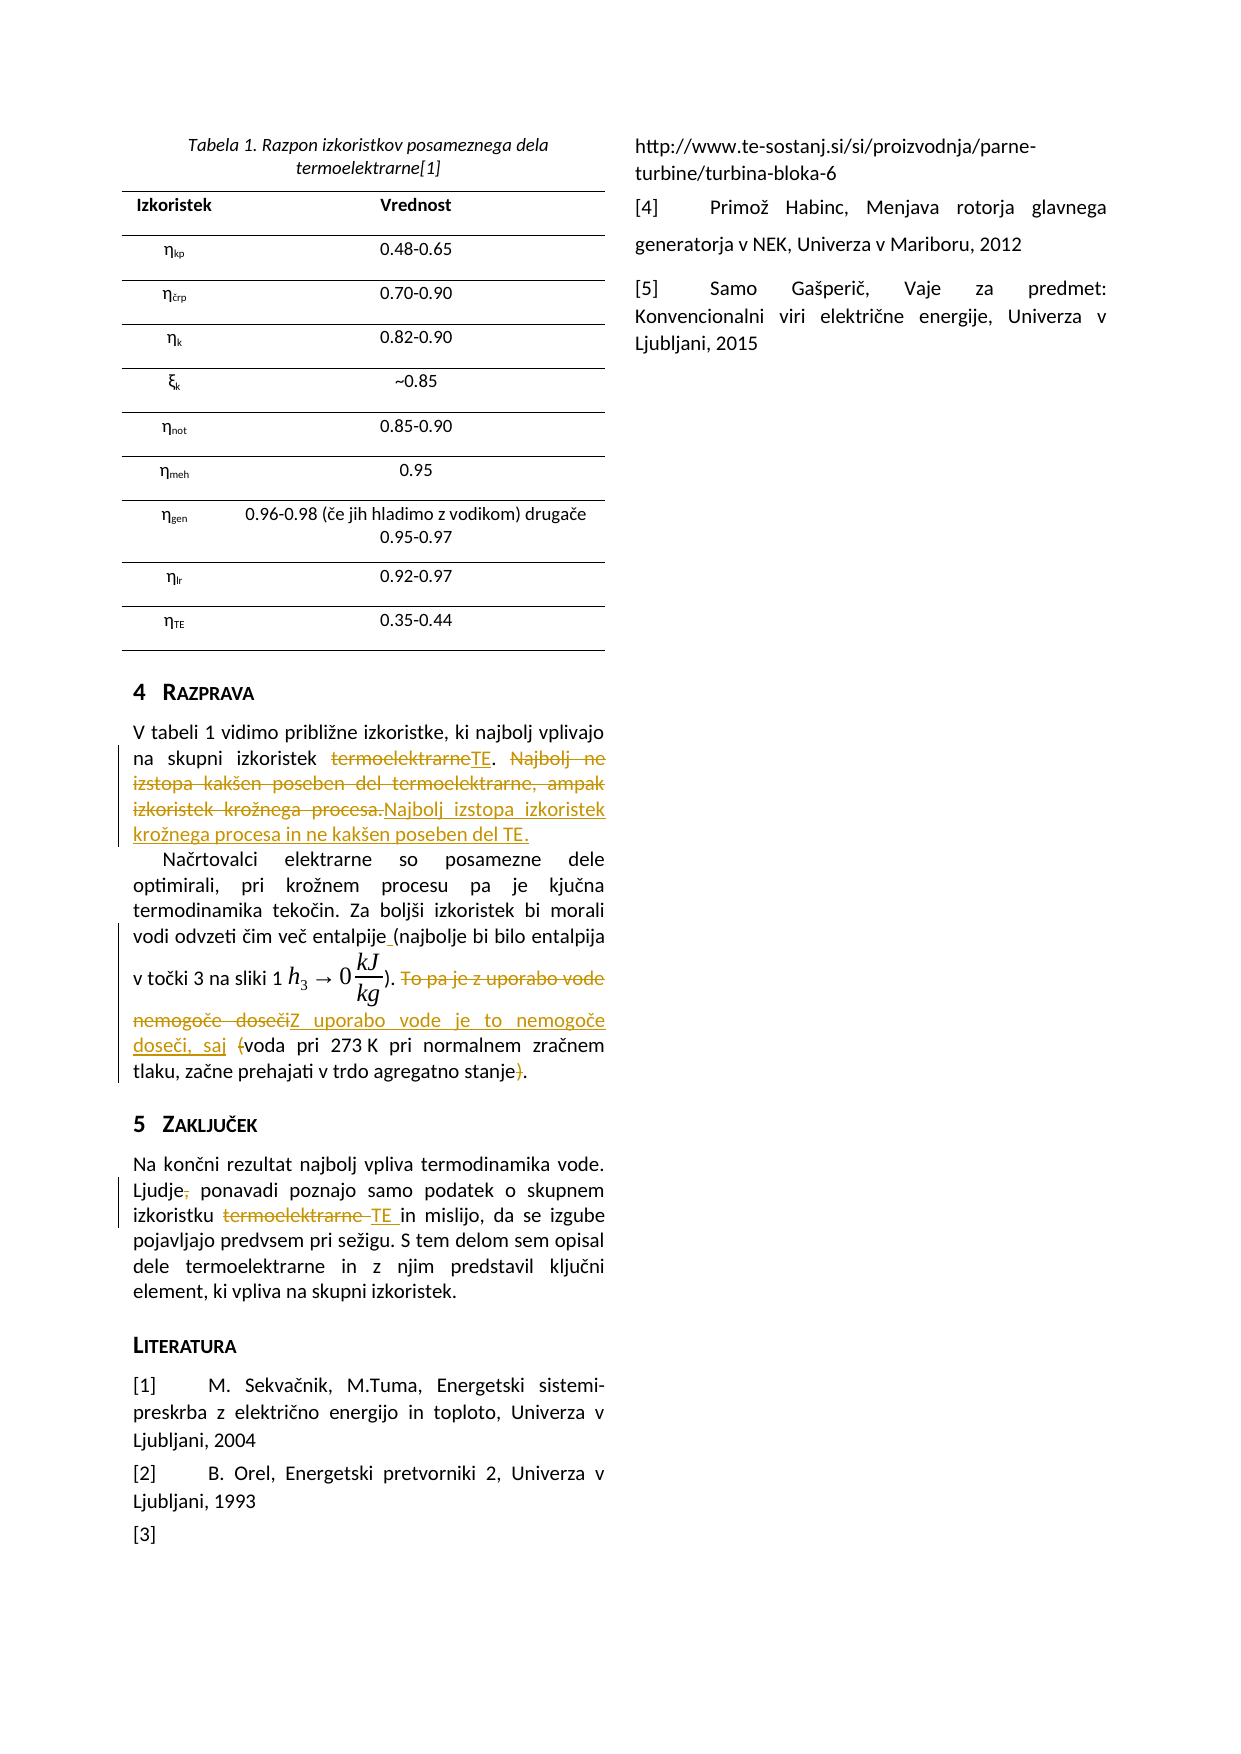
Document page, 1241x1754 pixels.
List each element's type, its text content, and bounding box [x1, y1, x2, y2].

text [2] B. Orel, Energetski pretvorniki 2, Univerza v Ljubljani, 1993 [133, 1460, 605, 1513]
text Načrtovalci elektrarne so posamezne dele optimirali, pri krožnem procesu pa je kjučna termodinamika tekočin. Za boljši izkoristek bi morali vodi odvzeti čim več entalpije(najbolje bi bilo entalpija v točki 3 na sliki 1 ). voda pri 273 K pri normalnem zračnem tlaku, začne prehajati v trdo agregatno stanje. [133, 847, 605, 1083]
table_header Vrednost [221, 192, 605, 235]
table_cell ηnot [122, 413, 221, 456]
table_cell ηlr [122, 563, 221, 606]
table_cell 0.48-0.65 [221, 236, 605, 279]
text [5] Samo Gašperič, Vaje za predmet: Konvencionalni viri električne energije, Univerza v Ljubljani, 2015 [635, 275, 1107, 356]
table_cell ηkp [122, 236, 221, 279]
text [1] M. Sekvačnik, M.Tuma, Energetski sistemi- preskrba z električno energijo in toploto, Univerza v Ljubljani, 2004 [133, 1372, 605, 1452]
table_cell ηTE [122, 607, 221, 650]
table_cell ηčrp [122, 281, 221, 324]
text V tabeli 1 vidimo približne izkoristke, ki najbolj vplivajo na skupni izkoristek . [133, 719, 605, 784]
table_cell 0.95 [221, 457, 605, 500]
table_cell ηk [122, 325, 221, 368]
table_cell ξk [122, 369, 221, 412]
text [4] Primož Habinc, Menjava rotorja glavnega generatorja v NEK, Univerza v Mariboru, 2012 [635, 194, 1107, 257]
subtitle Razprava [133, 676, 605, 707]
table_header Izkoristek [122, 192, 221, 235]
table_cell ηmeh [122, 457, 221, 500]
text V tabeli 1 vidimo približne izkoristke, ki najbolj vplivajo na skupni izkoristek . [133, 785, 605, 847]
table_cell 0.70-0.90 [221, 281, 605, 324]
table_cell 0.96-0.98 (če jih hladimo z vodikom) drugače 0.95-0.97 [221, 501, 605, 562]
table_cell 0.82-0.90 [221, 325, 605, 368]
table_cell 0.85-0.90 [221, 413, 605, 456]
table_cell 0.92-0.97 [221, 563, 605, 606]
table_cell ηgen [122, 501, 221, 562]
table_cell 0.35-0.44 [221, 607, 605, 650]
table_cell ~0.85 [221, 369, 605, 412]
text [3] http://www.te-sostanj.si/si/proizvodnja/parne-turbine/turbina-bloka-6 [635, 133, 1107, 186]
text Tabela 1. Razpon izkoristkov posameznega dela termoelektrarne[1] [133, 133, 605, 179]
text Na končni rezultat najbolj vpliva termodinamika vode. Ljudje ponavadi poznajo samo podatek o skupnem izkoristku in mislijo, da se izgube pojavljajo predvsem pri sežigu. S tem delom sem opisal dele termoelektrarne in z njim predstavil ključni element, ki vpliva na skupni izkoristek. [133, 1151, 605, 1304]
subtitle Zaključek [133, 1108, 605, 1139]
subtitle Literatura [133, 1329, 605, 1359]
text [3] http://www.te-sostanj.si/si/proizvodnja/parne-turbine/turbina-bloka-6 [133, 1521, 605, 1574]
